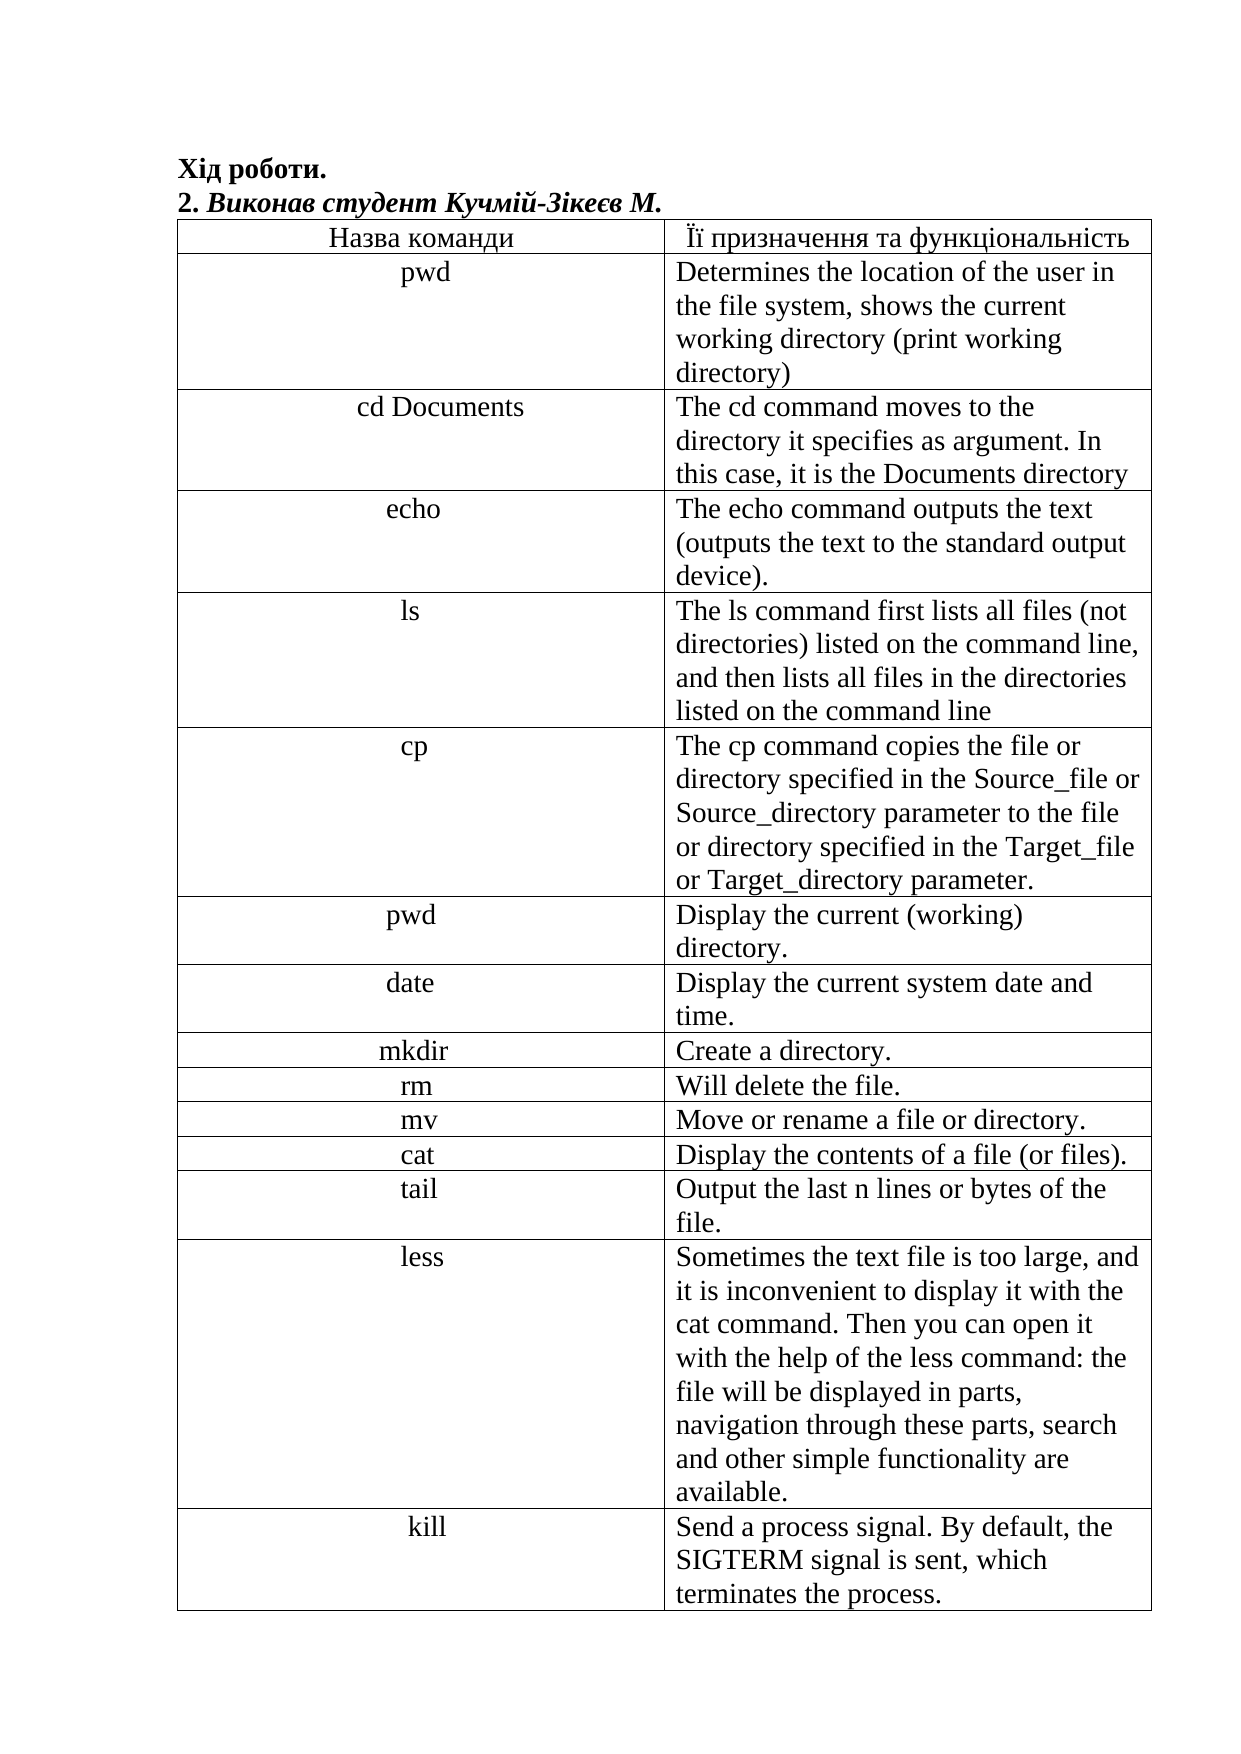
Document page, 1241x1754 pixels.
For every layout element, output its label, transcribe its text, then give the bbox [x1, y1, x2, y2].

table_cell Will delete the file. [665, 1068, 1151, 1101]
text Хід роботи. [177, 152, 1152, 185]
table_cell Display the current system date and time. [665, 965, 1151, 1032]
table_cell echo [178, 491, 664, 592]
table_cell pwd [178, 897, 664, 964]
table_cell less [178, 1240, 664, 1508]
table_cell Display the current (working) directory. [665, 897, 1151, 964]
table_cell The echo command outputs the text (outputs the text to the standard output device). [665, 491, 1151, 592]
table_cell ls [178, 593, 664, 727]
table_cell mkdir [178, 1033, 664, 1067]
table_cell The cp command copies the file or directory specified in the Source_file or Source_directory parameter to the file or directory specified in the Target_file or Target_directory parameter. [665, 728, 1151, 896]
table_cell kill [178, 1509, 664, 1609]
table_cell Create a directory. [665, 1033, 1151, 1067]
table_cell rm [178, 1068, 664, 1101]
table_cell cd Documents [178, 390, 664, 490]
table_cell Display the contents of a file (or files). [665, 1137, 1151, 1170]
table_cell mv [178, 1102, 664, 1136]
table_header Назва команди [178, 220, 664, 253]
table_cell The ls command first lists all files (not directories) listed on the command line, and then lists all files in the directories listed on the command line [665, 593, 1151, 727]
table_cell cat [178, 1137, 664, 1170]
table_cell date [178, 965, 664, 1032]
table_cell pwd [178, 254, 664, 388]
table_cell Sometimes the text file is too large, and it is inconvenient to display it with the cat command. Then you can open it with the help of the less command: the file will be displayed in parts, navigation through these parts, search and other simple functionality are available. [665, 1240, 1151, 1508]
table_cell Send a process signal. By default, the SIGTERM signal is sent, which terminates the process. [665, 1509, 1151, 1609]
table_cell Move or rename a file or directory. [665, 1102, 1151, 1136]
table_cell Determines the location of the user in the file system, shows the current working directory (print working directory) [665, 254, 1151, 388]
table_cell Output the last n lines or bytes of the file. [665, 1171, 1151, 1238]
table_cell The cd command moves to the directory it specifies as argument. In this case, it is the Documents directory [665, 390, 1151, 490]
table_cell tail [178, 1171, 664, 1238]
table_header Її призначення та функціональність [665, 220, 1151, 253]
table_cell cp [178, 728, 664, 896]
text 2. Виконав студент Кучмій-Зікеєв М. [177, 185, 1152, 219]
